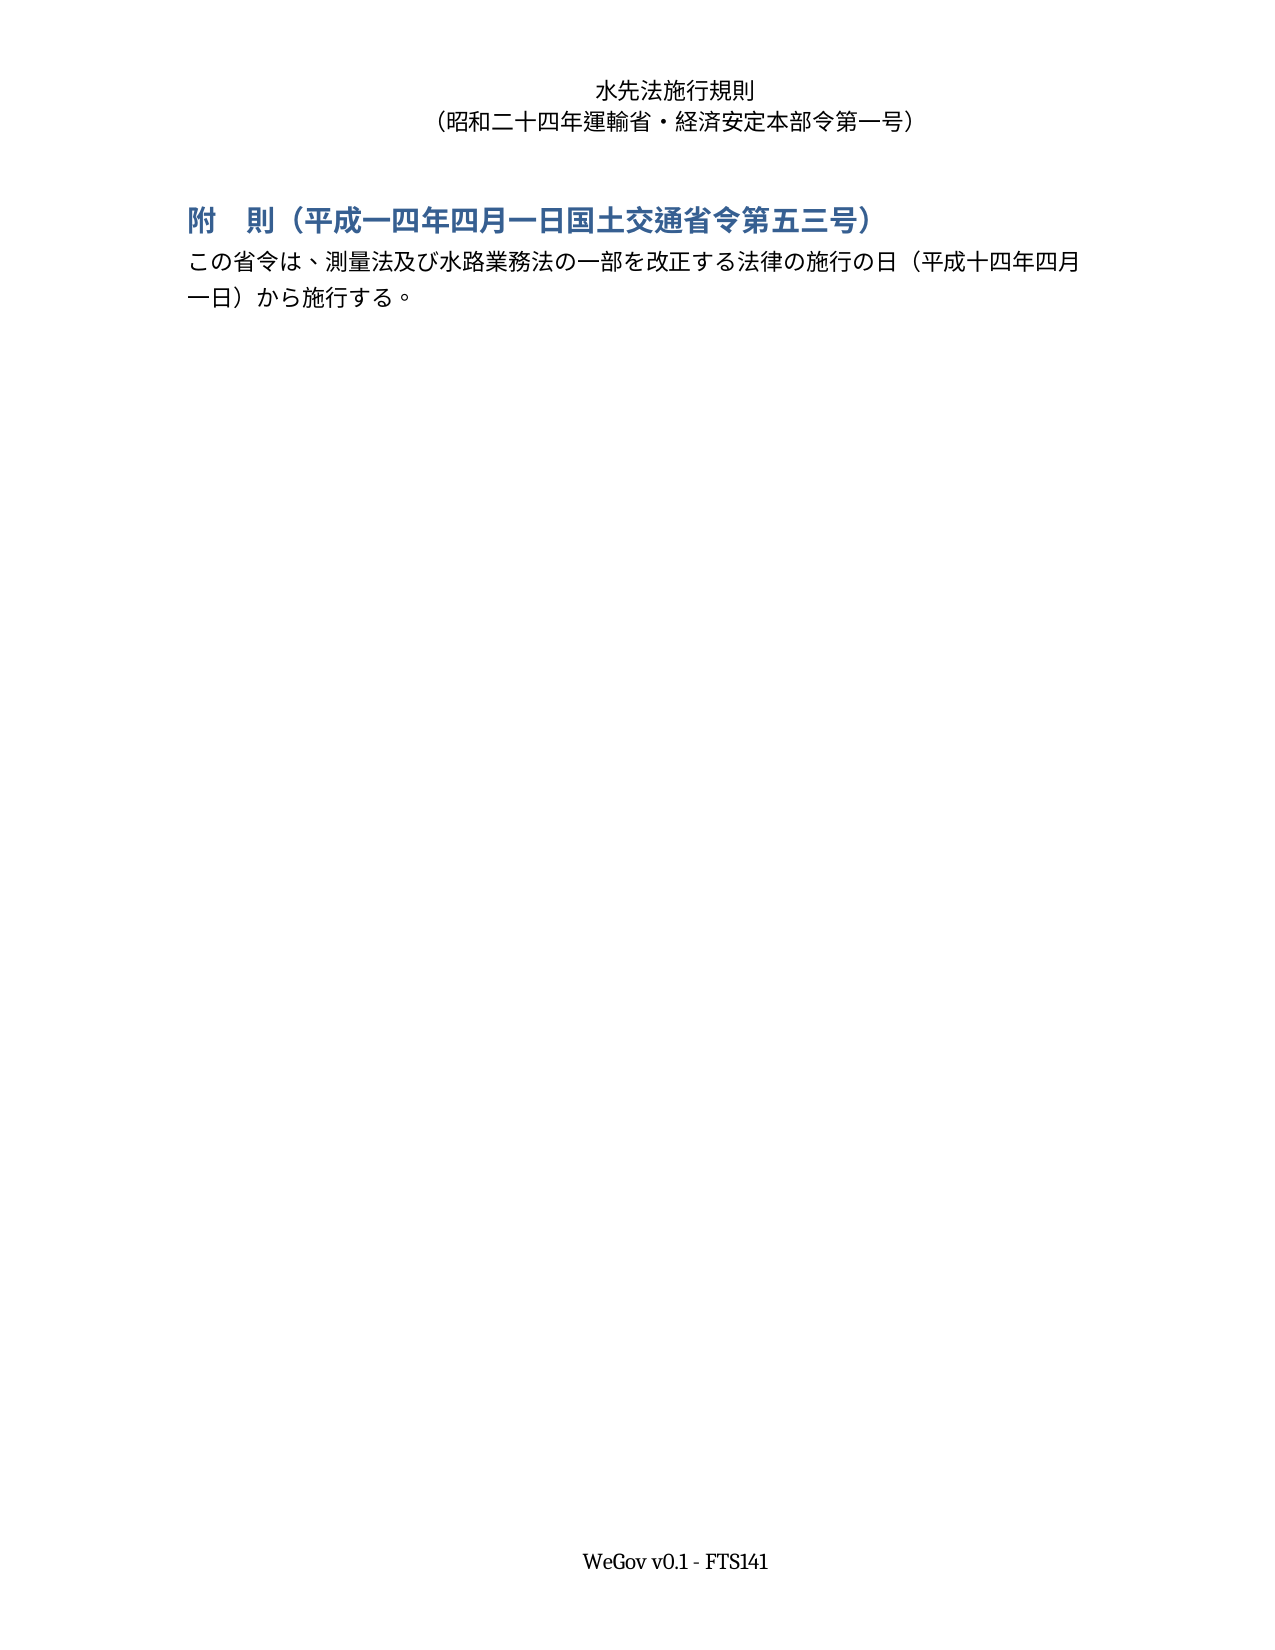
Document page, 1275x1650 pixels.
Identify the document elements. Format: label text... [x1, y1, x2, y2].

text この省令は、測量法及び水路業務法の一部を改正する法律の施行の日（平成十四年四月一日）から施行する。 [187, 246, 1087, 313]
subtitle 附 則（平成一四年四月一日国土交通省令第五三号） [187, 200, 1087, 240]
